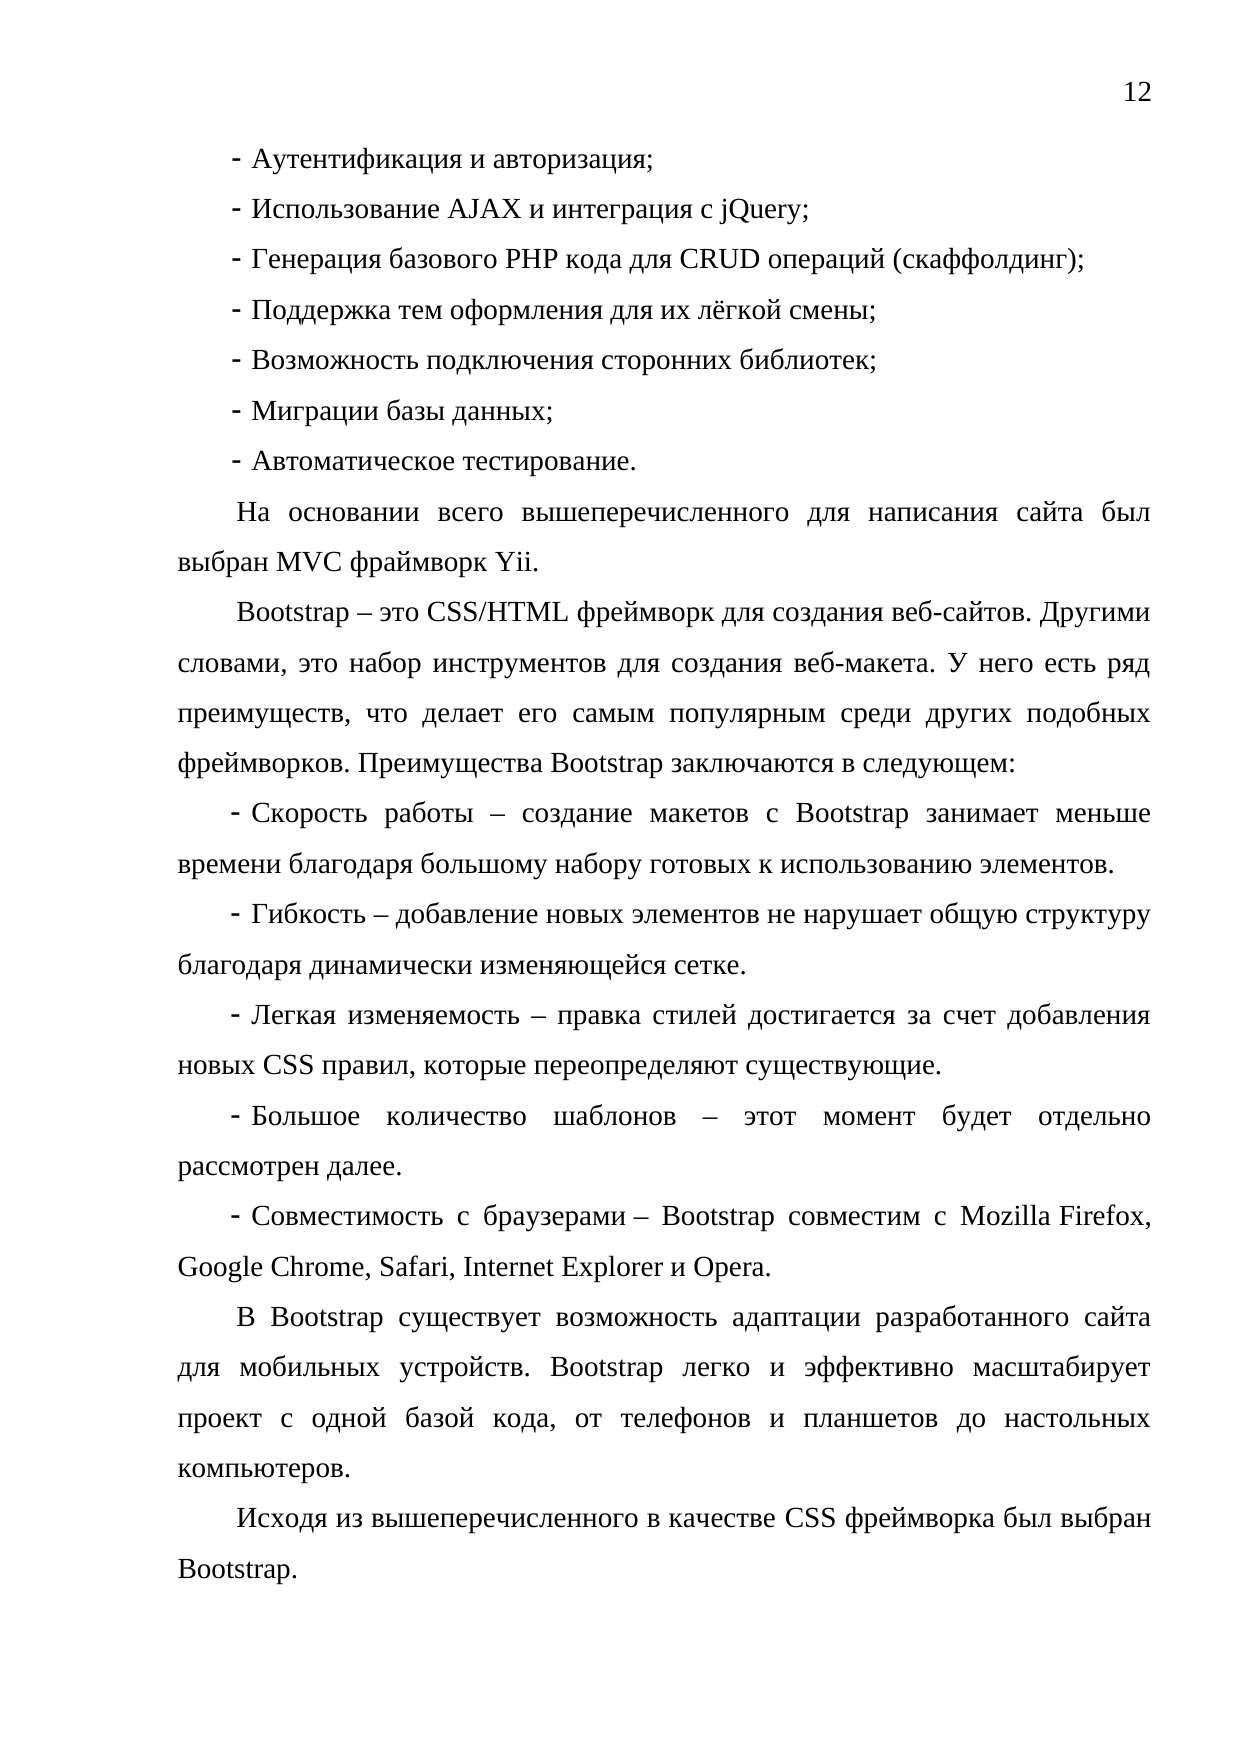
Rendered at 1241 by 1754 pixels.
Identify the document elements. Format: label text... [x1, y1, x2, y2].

text На основании всего вышеперечисленного для написания сайта был выбран MVC фраймворк Yii. [177, 494, 1152, 578]
list Поддержка тем оформления для их лёгкой смены; [236, 292, 1152, 326]
list Легкая изменяемость – правка стилей достигается за счет добавления новых CSS правил, которые переопределяют существующие. [177, 997, 1152, 1081]
list Большое количество шаблонов – этот момент будет отдельно рассмотрен далее. [177, 1098, 1152, 1182]
list Возможность подключения сторонних библиотек; [236, 342, 1152, 376]
list Автоматическое тестирование. [236, 443, 1152, 477]
list Миграции базы данных; [236, 393, 1152, 427]
list Аутентификация и авторизация; [236, 141, 1152, 174]
text Bootstrap – это CSS/HTML фреймворк для создания веб-сайтов. Другими словами, это набор инструментов для создания веб-макета. У него есть ряд преимуществ, что делает его самым популярным среди других подобных фреймворков. Преимущества Bootstrap заключаются в следующем: [177, 594, 1152, 779]
list Скорость работы – создание макетов с Bootstrap занимает меньше времени благодаря большому набору готовых к использованию элементов. [177, 796, 1152, 879]
text Исходя из вышеперечисленного в качестве CSS фреймворка был выбран Bootstrap. [177, 1501, 1152, 1584]
list Совместимость с браузерами – Bootstrap совместим с Mozilla Firefox, Google Chrome, Safari, Internet Explorer и Opera. [177, 1198, 1152, 1282]
list Использование AJAX и интеграция с jQuery; [236, 191, 1152, 225]
list Гибкость – добавление новых элементов не нарушает общую структуру благодаря динамически изменяющейся сетке. [177, 896, 1152, 980]
text В Bootstrap существует возможность адаптации разработанного сайта для мобильных устройств. Bootstrap легко и эффективно масштабирует проект с одной базой кода, от телефонов и планшетов до настольных компьютеров. [177, 1299, 1152, 1484]
list Генерация базового PHP кода для CRUD операций (скаффолдинг); [236, 242, 1152, 275]
